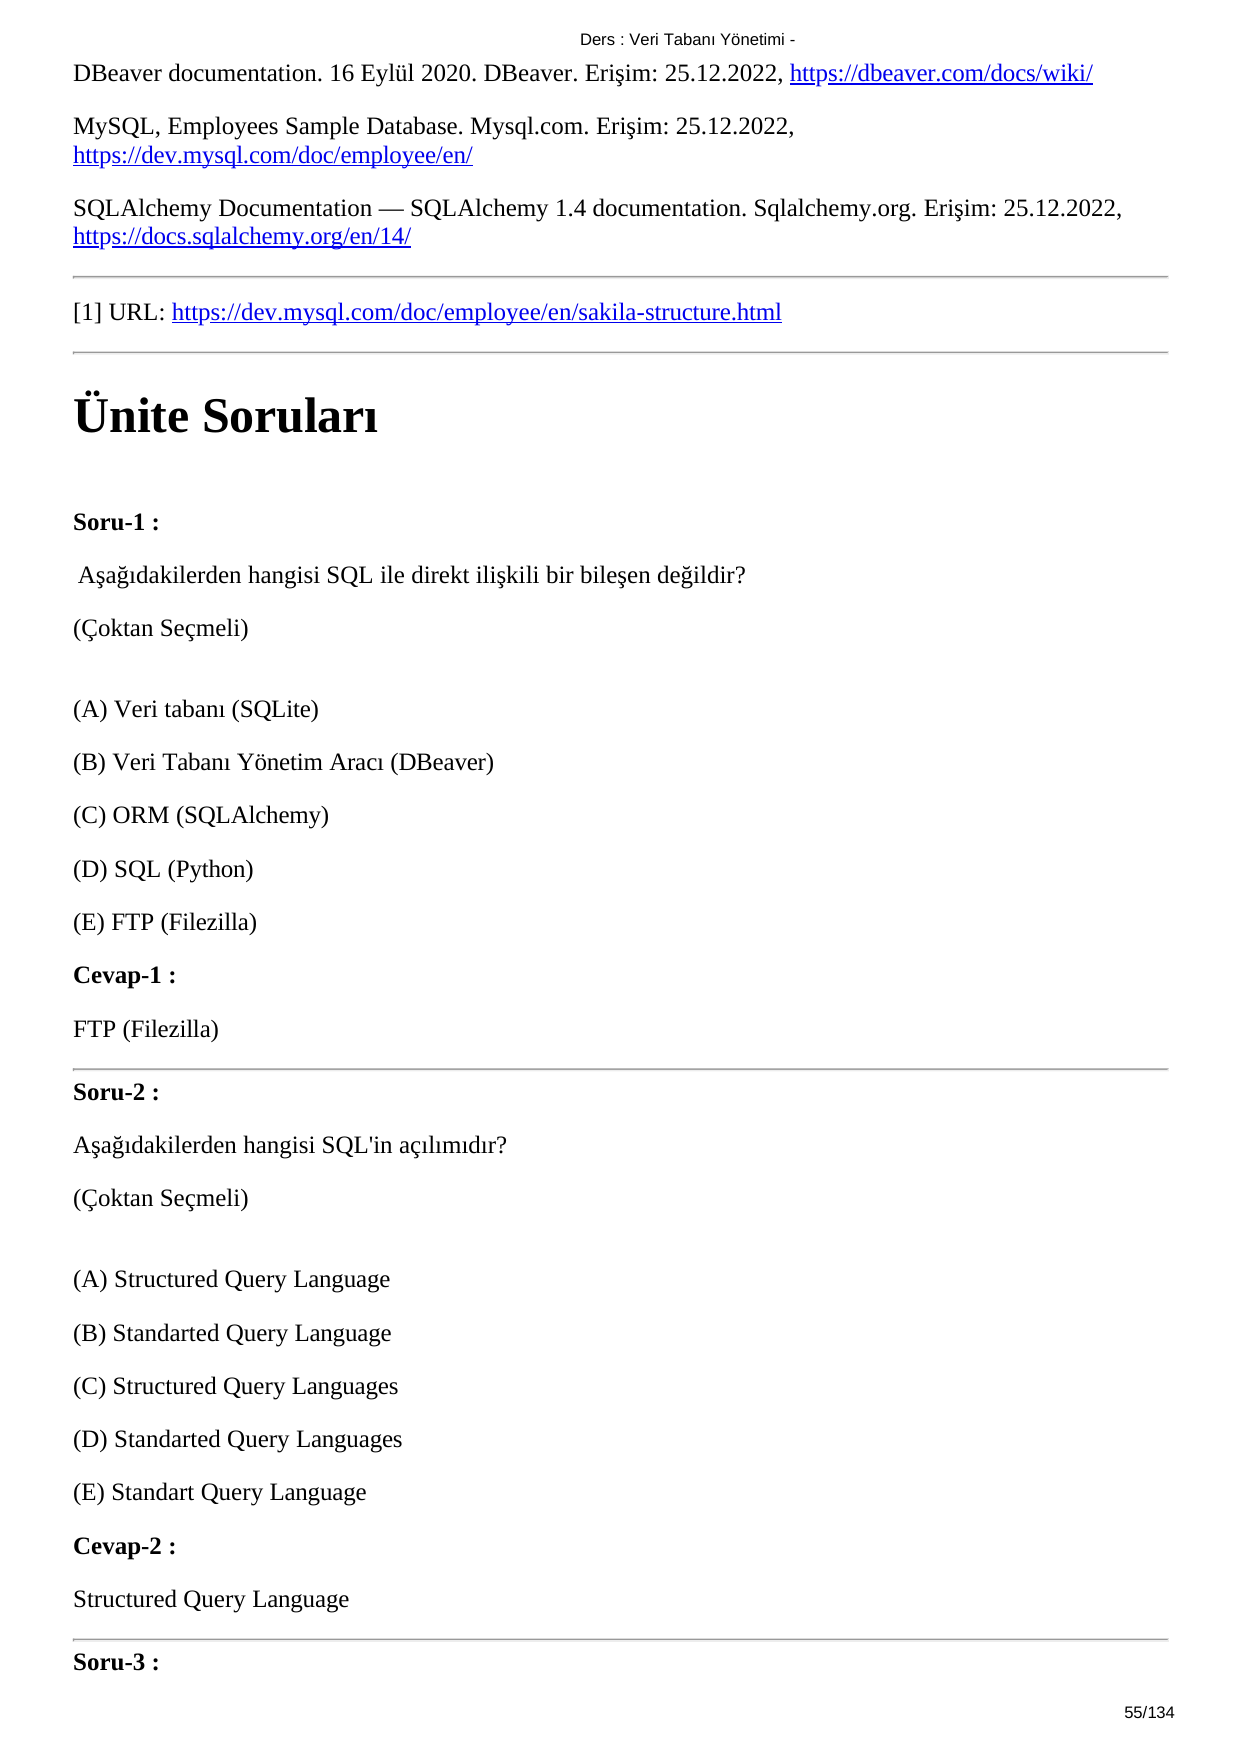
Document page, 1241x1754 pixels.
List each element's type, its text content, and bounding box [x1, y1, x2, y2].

text Structured Query Language [73, 1584, 1182, 1613]
list Standart Query Language [73, 1477, 1182, 1506]
text SQLAlchemy Documentation — SQLAlchemy 1.4 documentation. Sqlalchemy.org. Erişim: 25.12.2022, https://docs.sqlalchemy.org/en/14/ [73, 194, 1182, 250]
text Ünite Soruları [73, 386, 1182, 444]
list Structured Query Languages [73, 1371, 1182, 1400]
subtitle Cevap-2 : [73, 1531, 1182, 1559]
text Aşağıdakilerden hangisi SQL ile direkt ilişkili bir bileşen değildir? (Çoktan Seçmeli) [73, 560, 820, 642]
list Standarted Query Language [73, 1318, 1182, 1346]
list Structured Query Language [73, 1264, 1182, 1293]
text FTP (Filezilla) [73, 1014, 1182, 1042]
subtitle Soru-3 : [73, 1647, 1182, 1676]
list SQL (Python) [73, 854, 1182, 883]
list Veri tabanı (SQLite) [73, 694, 1182, 723]
text MySQL, Employees Sample Database. Mysql.com. Erişim: 25.12.2022, https://dev.mysql.com/doc/employee/en/ [73, 112, 1182, 168]
text [1] URL: https://dev.mysql.com/doc/employee/en/sakila-structure.html [73, 297, 1182, 326]
text Aşağıdakilerden hangisi SQL'in açılımıdır? (Çoktan Seçmeli) [73, 1130, 538, 1212]
list FTP (Filezilla) [73, 907, 1182, 936]
text DBeaver documentation. 16 Eylül 2020. DBeaver. Erişim: 25.12.2022, https://dbeaver.com/docs/wiki/ [73, 58, 1182, 87]
subtitle Soru-1 : [73, 507, 1182, 535]
subtitle Soru-2 : [73, 1077, 1182, 1106]
subtitle Cevap-1 : [73, 960, 1182, 989]
list ORM (SQLAlchemy) [73, 801, 1182, 829]
list Veri Tabanı Yönetim Aracı (DBeaver) [73, 747, 1182, 776]
list Standarted Query Languages [73, 1424, 1182, 1453]
